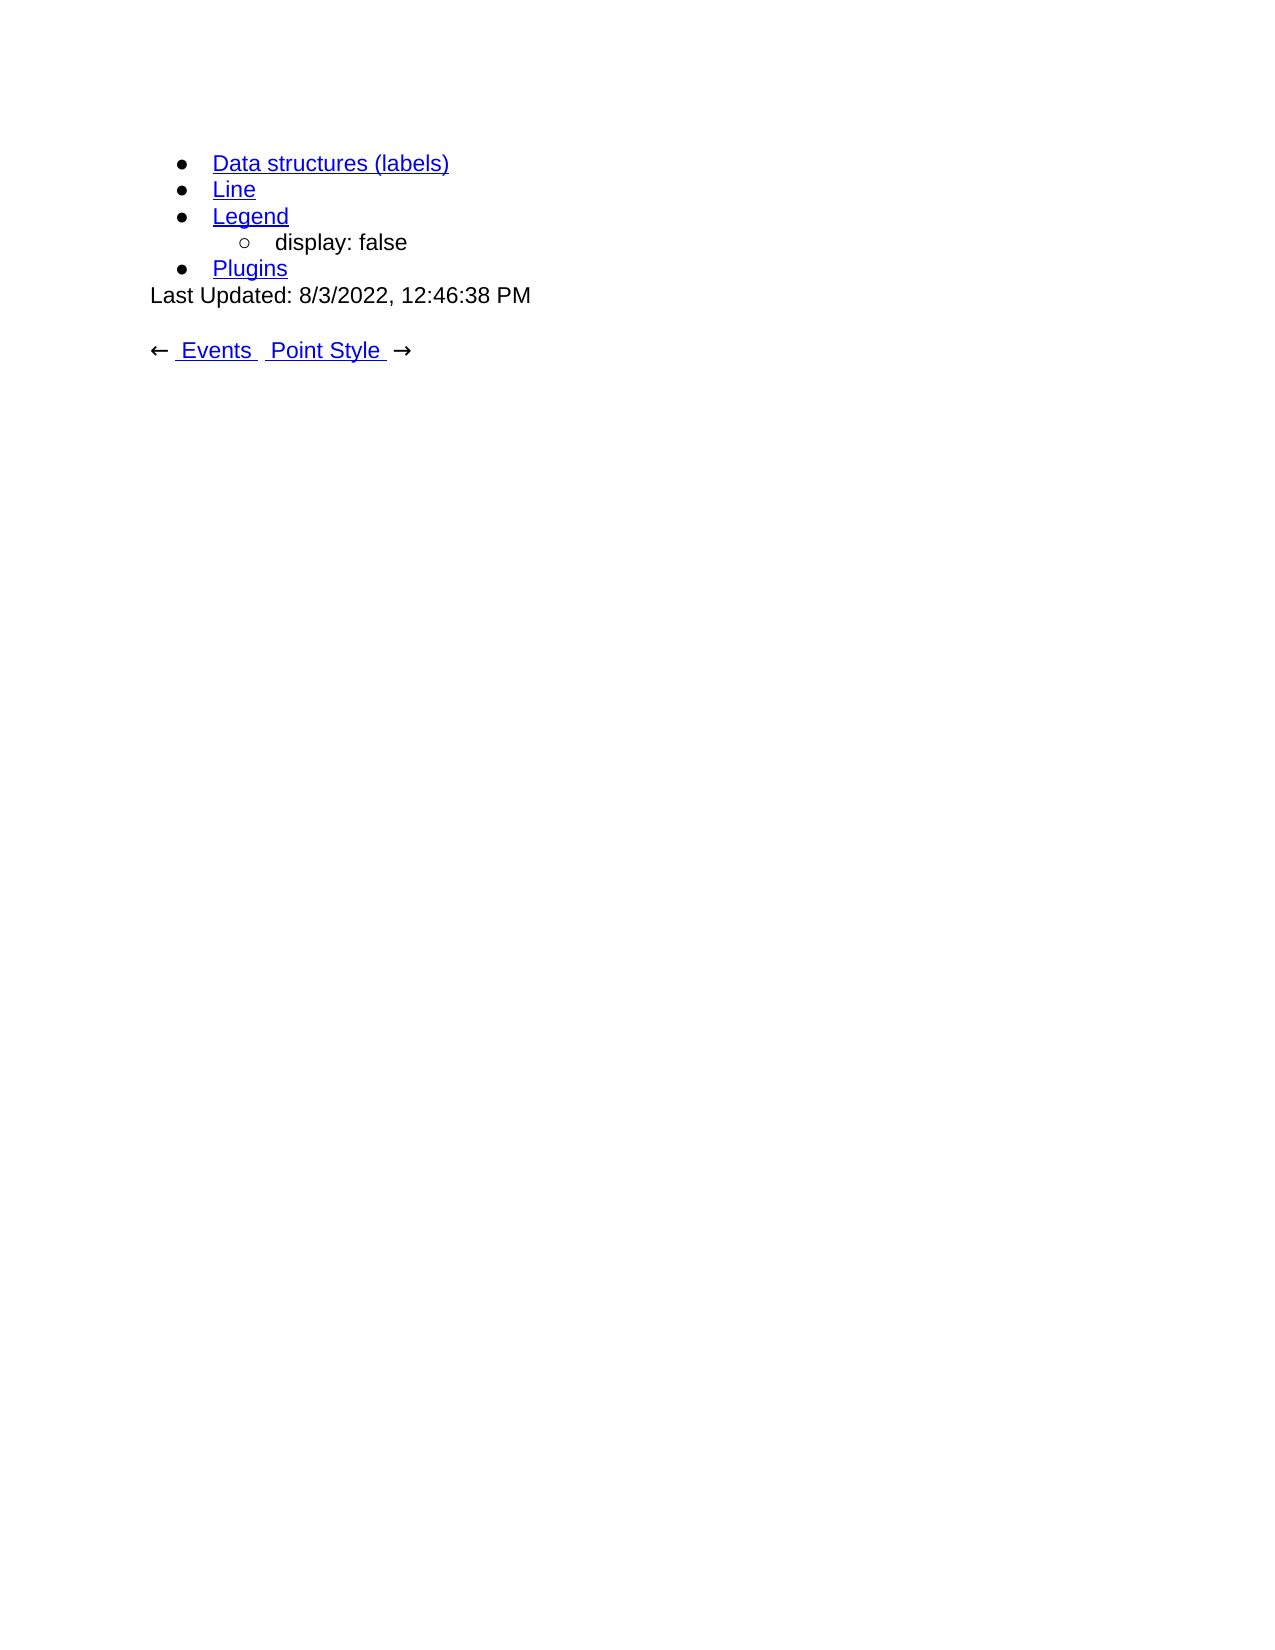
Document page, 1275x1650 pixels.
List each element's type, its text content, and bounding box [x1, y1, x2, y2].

text ← Events Point Style → [150, 334, 1125, 366]
list Line [175, 176, 1125, 203]
text Last Updated: 8/3/2022, 12:46:38 PM [150, 282, 1125, 308]
list Plugins [175, 255, 1125, 282]
list Data structures (labels) [175, 150, 1125, 176]
list display: false [237, 229, 1125, 255]
list Legend [175, 203, 1125, 229]
